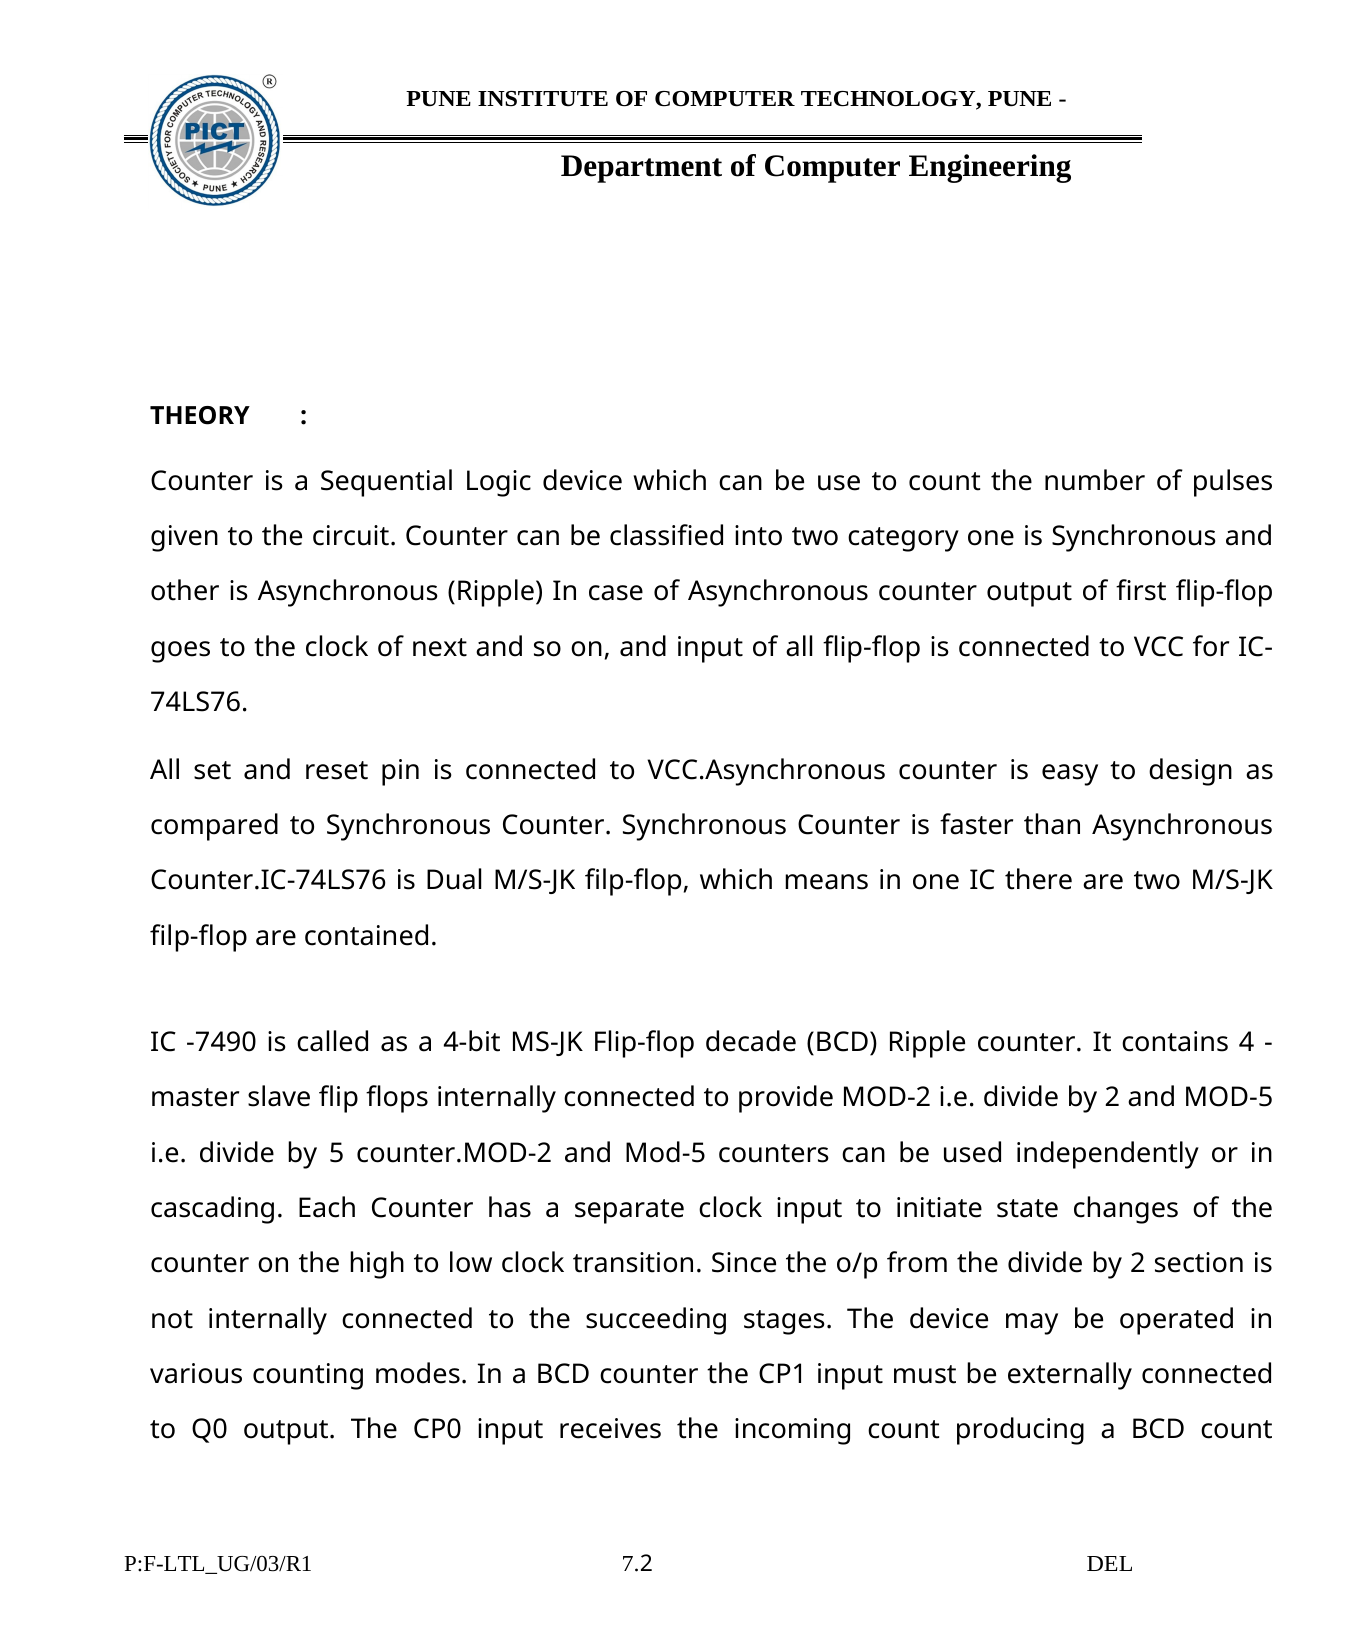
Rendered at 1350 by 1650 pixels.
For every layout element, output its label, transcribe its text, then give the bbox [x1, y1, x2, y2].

picture [148, 74, 283, 209]
text All set and reset pin is connected to VCC.Asynchronous counter is easy to design as compared to Synchronous Counter. Synchronous Counter is faster than Asynchronous Counter.IC-74LS76 is Dual M/S-JK filp-flop, which means in one IC there are two M/S-JK filp-flop are contained. [150, 750, 1275, 953]
text Counter is a Sequential Logic device which can be use to count the number of pulses given to the circuit. Counter can be classified into two category one is Synchronous and other is Asynchronous (Ripple) In case of Asynchronous counter output of first flip-flop goes to the clock of next and so on, and input of all flip-flop is connected to VCC for IC-74LS76. [150, 461, 1275, 719]
text THEORY : [150, 398, 1275, 432]
